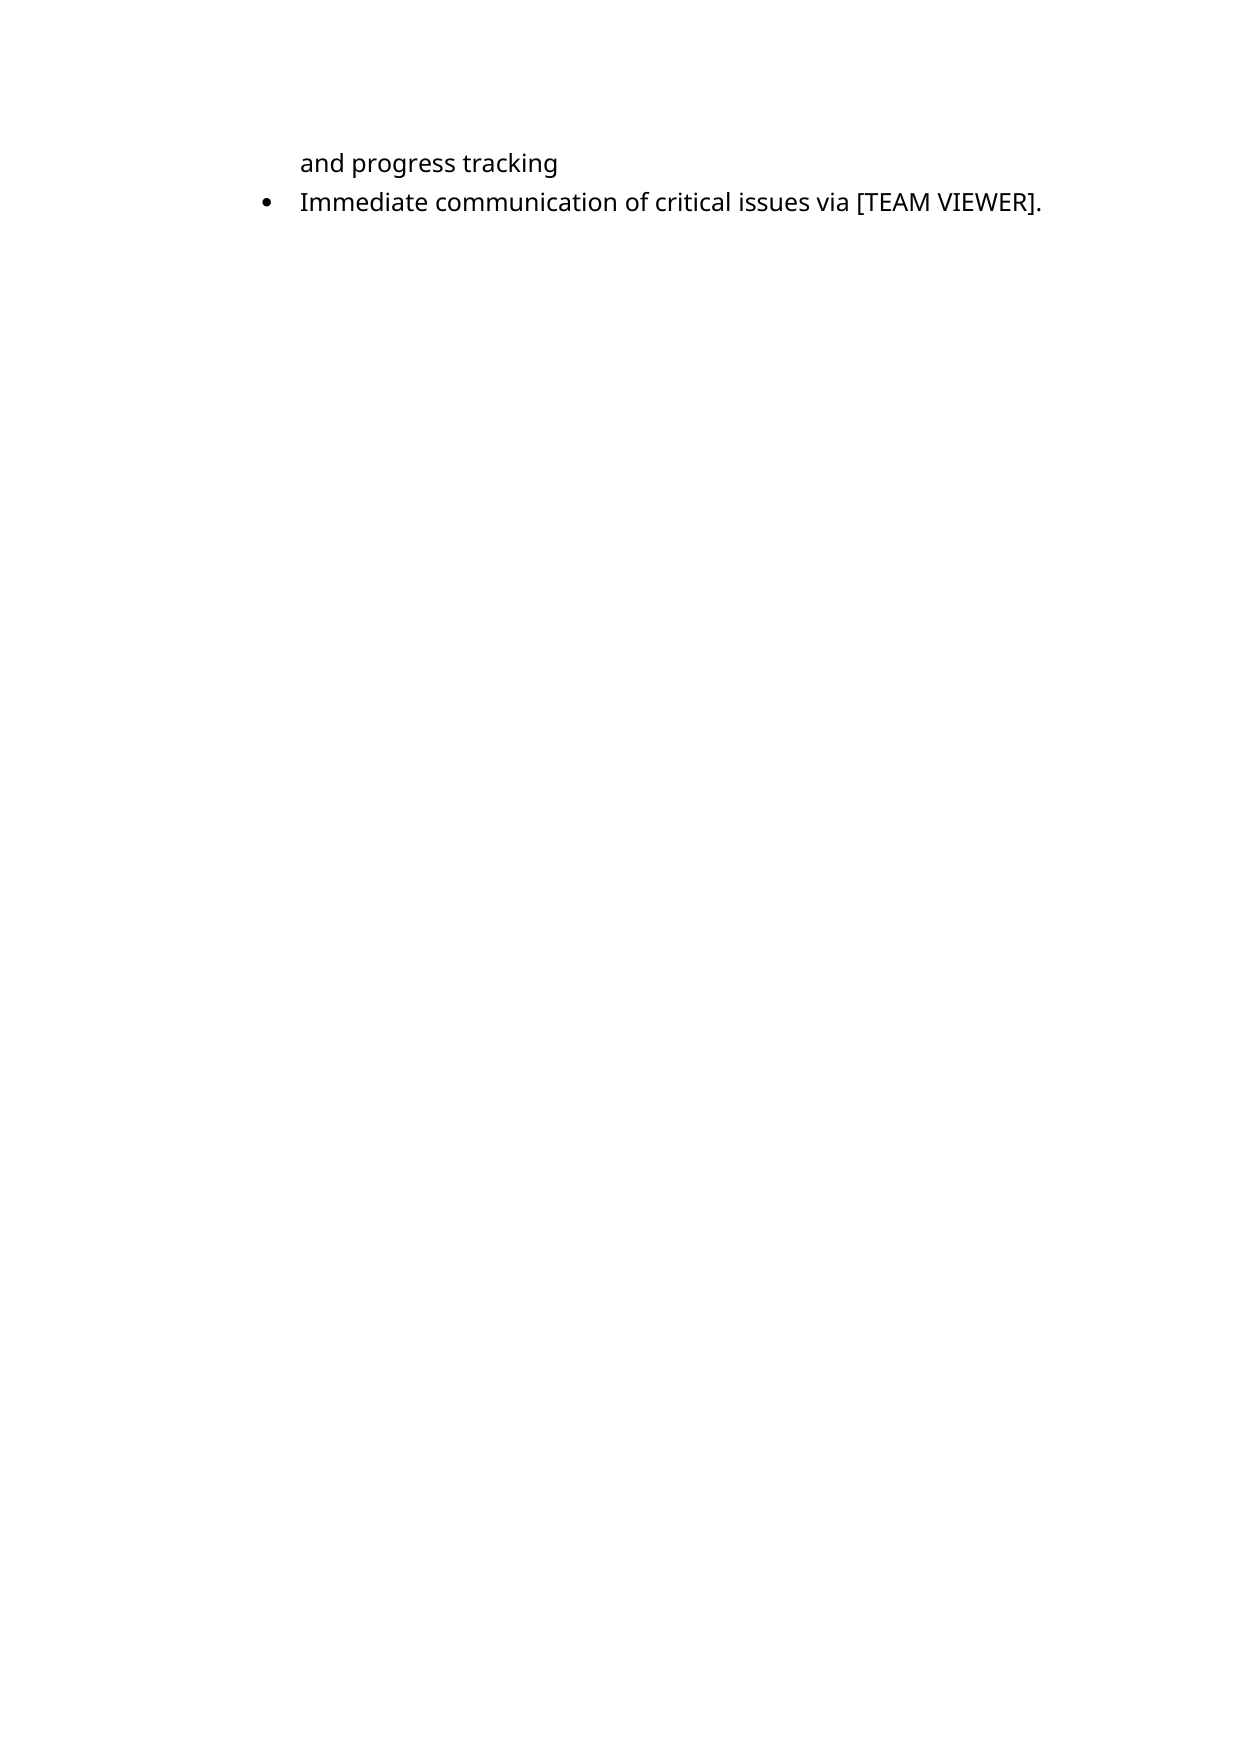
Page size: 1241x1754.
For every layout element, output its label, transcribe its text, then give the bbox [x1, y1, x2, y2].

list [262, 146, 1121, 180]
list Immediate communication of critical issues via [TEAM VIEWER]. [262, 184, 1121, 218]
